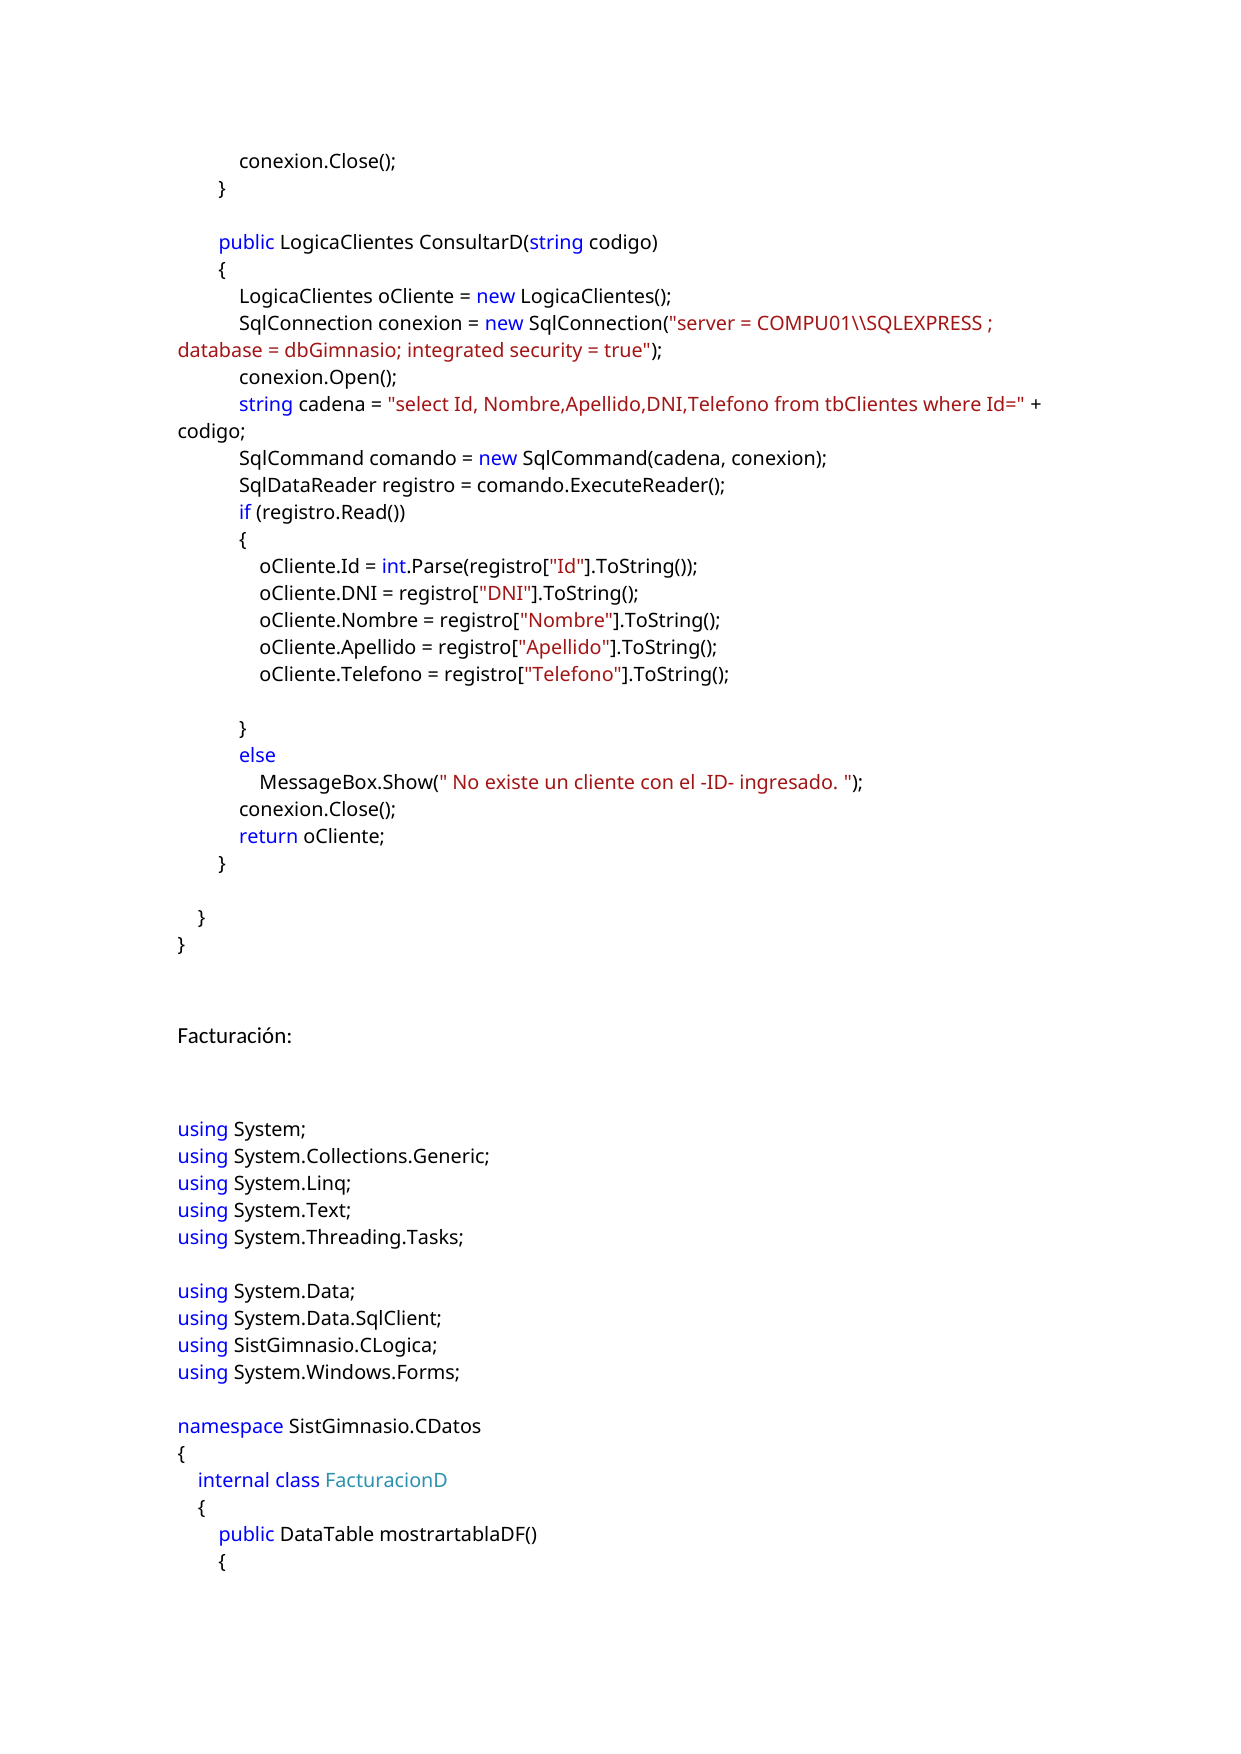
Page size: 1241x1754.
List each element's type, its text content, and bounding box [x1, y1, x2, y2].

text using System.Linq; [177, 1169, 1063, 1196]
text { [177, 525, 1063, 552]
text } [177, 930, 1063, 957]
text Facturación: [177, 1021, 1063, 1049]
text conexion.Close(); [177, 148, 1063, 174]
text oCliente.Nombre = registro["Nombre"].ToString(); [177, 606, 1063, 633]
text internal class FacturacionD [177, 1466, 1063, 1493]
text else [177, 741, 1063, 768]
text LogicaClientes oCliente = new LogicaClientes(); [177, 282, 1063, 309]
text if (registro.Read()) [177, 498, 1063, 525]
text using System; [177, 1115, 1063, 1142]
text using System.Threading.Tasks; [177, 1223, 1063, 1250]
text } [177, 849, 1063, 876]
text oCliente.Telefono = registro["Telefono"].ToString(); [177, 660, 1063, 687]
text public LogicaClientes ConsultarD(string codigo) [177, 228, 1063, 256]
text return oCliente; [177, 822, 1063, 849]
text conexion.Close(); [177, 795, 1063, 822]
text SqlDataReader registro = comando.ExecuteReader(); [177, 471, 1063, 498]
text { [177, 1439, 1063, 1466]
text string cadena = "select Id, Nombre,Apellido,DNI,Telefono from tbClientes where Id=" + codigo; [177, 390, 1063, 444]
text using System.Text; [177, 1196, 1063, 1223]
text } [177, 714, 1063, 741]
text { [177, 256, 1063, 282]
text using SistGimnasio.CLogica; [177, 1331, 1063, 1358]
text using System.Data; [177, 1277, 1063, 1304]
text oCliente.Apellido = registro["Apellido"].ToString(); [177, 633, 1063, 660]
text MessageBox.Show(" No existe un cliente con el -ID- ingresado. "); [177, 768, 1063, 795]
text { [177, 1493, 1063, 1520]
text { [177, 1547, 1063, 1574]
text conexion.Open(); [177, 363, 1063, 390]
text } [177, 903, 1063, 930]
text using System.Windows.Forms; [177, 1358, 1063, 1385]
text oCliente.DNI = registro["DNI"].ToString(); [177, 579, 1063, 606]
text using System.Data.SqlClient; [177, 1304, 1063, 1331]
text SqlCommand comando = new SqlCommand(cadena, conexion); [177, 444, 1063, 471]
text SqlConnection conexion = new SqlConnection("server = COMPU01\\SQLEXPRESS ; database = dbGimnasio; integrated security = true"); [177, 309, 1063, 363]
text namespace SistGimnasio.CDatos [177, 1412, 1063, 1439]
text oCliente.Id = int.Parse(registro["Id"].ToString()); [177, 552, 1063, 579]
text } [177, 174, 1063, 202]
text public DataTable mostrartablaDF() [177, 1520, 1063, 1547]
text using System.Collections.Generic; [177, 1142, 1063, 1169]
